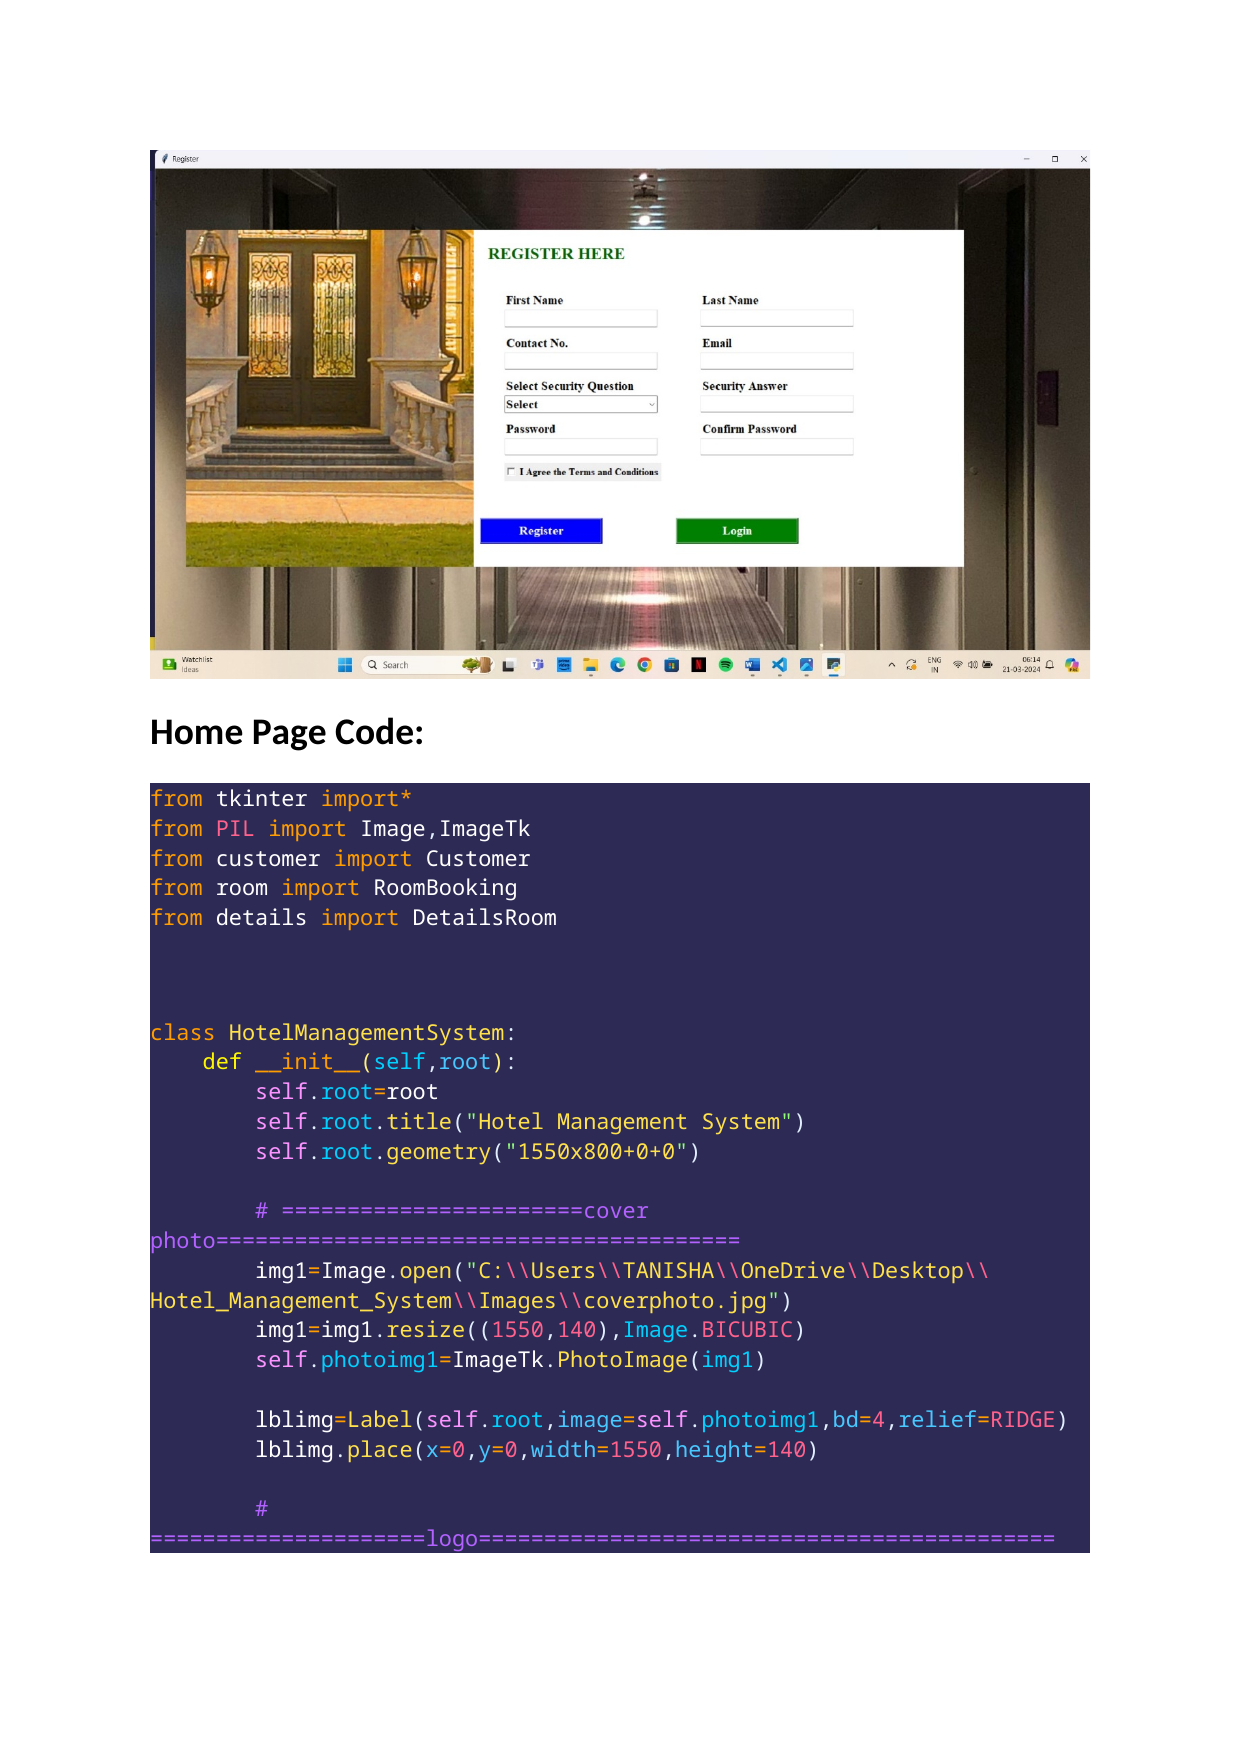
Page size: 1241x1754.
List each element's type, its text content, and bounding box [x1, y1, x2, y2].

text img1=img1.resize((1550,140),Image.BICUBIC) [150, 1314, 1090, 1344]
text img1=Image.open("C:\\Users\\TANISHA\\OneDrive\\Desktop\\Hotel_Management_System\\Images\\coverphoto.jpg") [150, 1255, 1090, 1314]
text from customer import Customer [150, 843, 1090, 872]
text lblimg=Label(self.root,image=self.photoimg1,bd=4,relief=RIDGE) [150, 1404, 1090, 1433]
text lblimg.place(x=0,y=0,width=1550,height=140) [150, 1433, 1090, 1463]
text from tkinter import* [150, 783, 1090, 813]
text Home Page Code: [150, 708, 1090, 754]
text class HotelManagementSystem: [150, 1016, 1090, 1046]
text from PIL import Image,ImageTk [150, 813, 1090, 843]
text self.root.title("Hotel Management System") [150, 1106, 1090, 1136]
text from room import RoomBooking [150, 872, 1090, 902]
text from details import DetailsRoom [150, 902, 1090, 932]
text # =====================logo============================================ [150, 1493, 1090, 1553]
text # =======================cover photo======================================== [150, 1195, 1090, 1255]
text self.photoimg1=ImageTk.PhotoImage(img1) [150, 1344, 1090, 1374]
text self.root.geometry("1550x800+0+0") [150, 1136, 1090, 1165]
picture [150, 150, 1091, 679]
text self.root=root [150, 1076, 1090, 1106]
text def __init__(self,root): [150, 1046, 1090, 1076]
